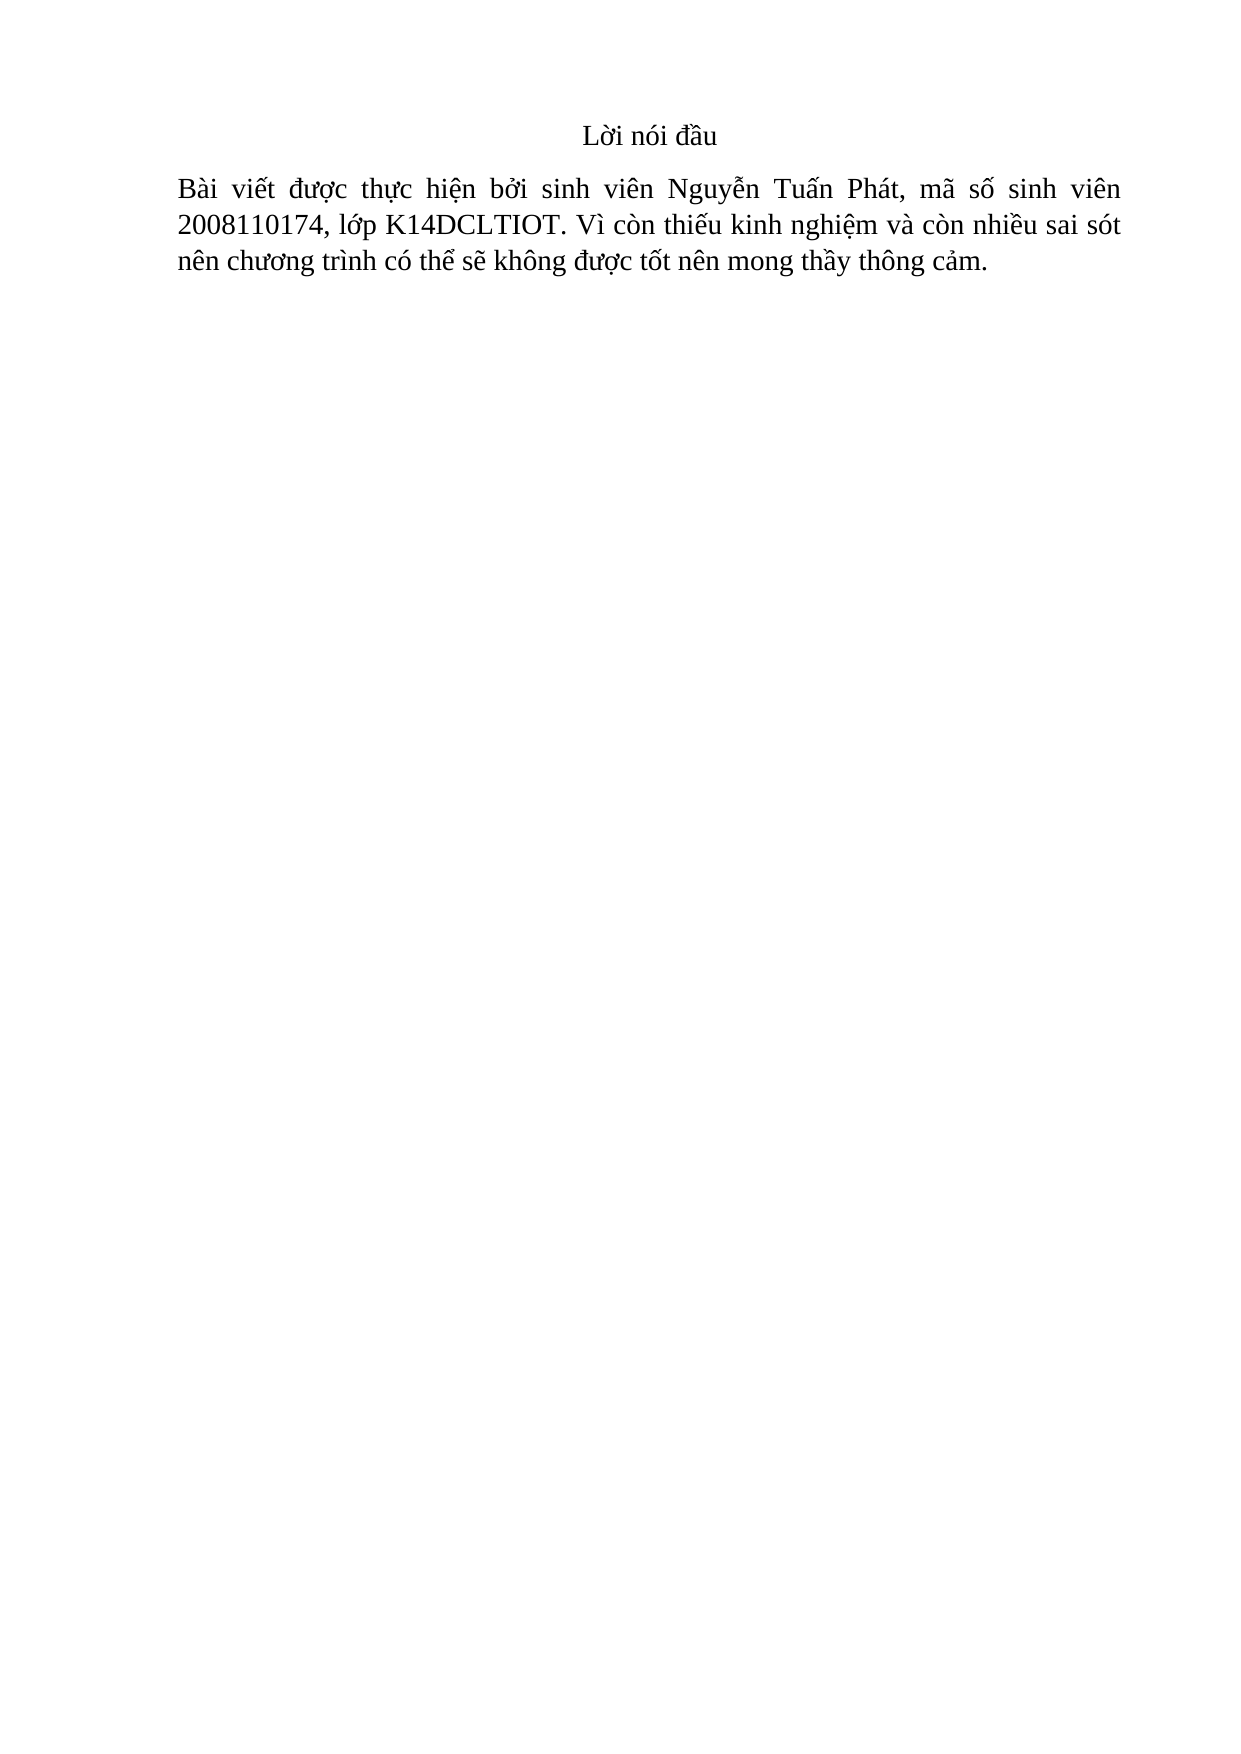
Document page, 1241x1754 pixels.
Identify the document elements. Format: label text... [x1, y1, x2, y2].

text Bài viết được thực hiện bởi sinh viên Nguyễn Tuấn Phát, mã số sinh viên 2008110174, lớp K14DCLTIOT. Vì còn thiếu kinh nghiệm và còn nhiều sai sót nên chương trình có thể sẽ không được tốt nên mong thầy thông cảm. [177, 171, 1122, 277]
text Lời nói đầu [177, 118, 1122, 152]
